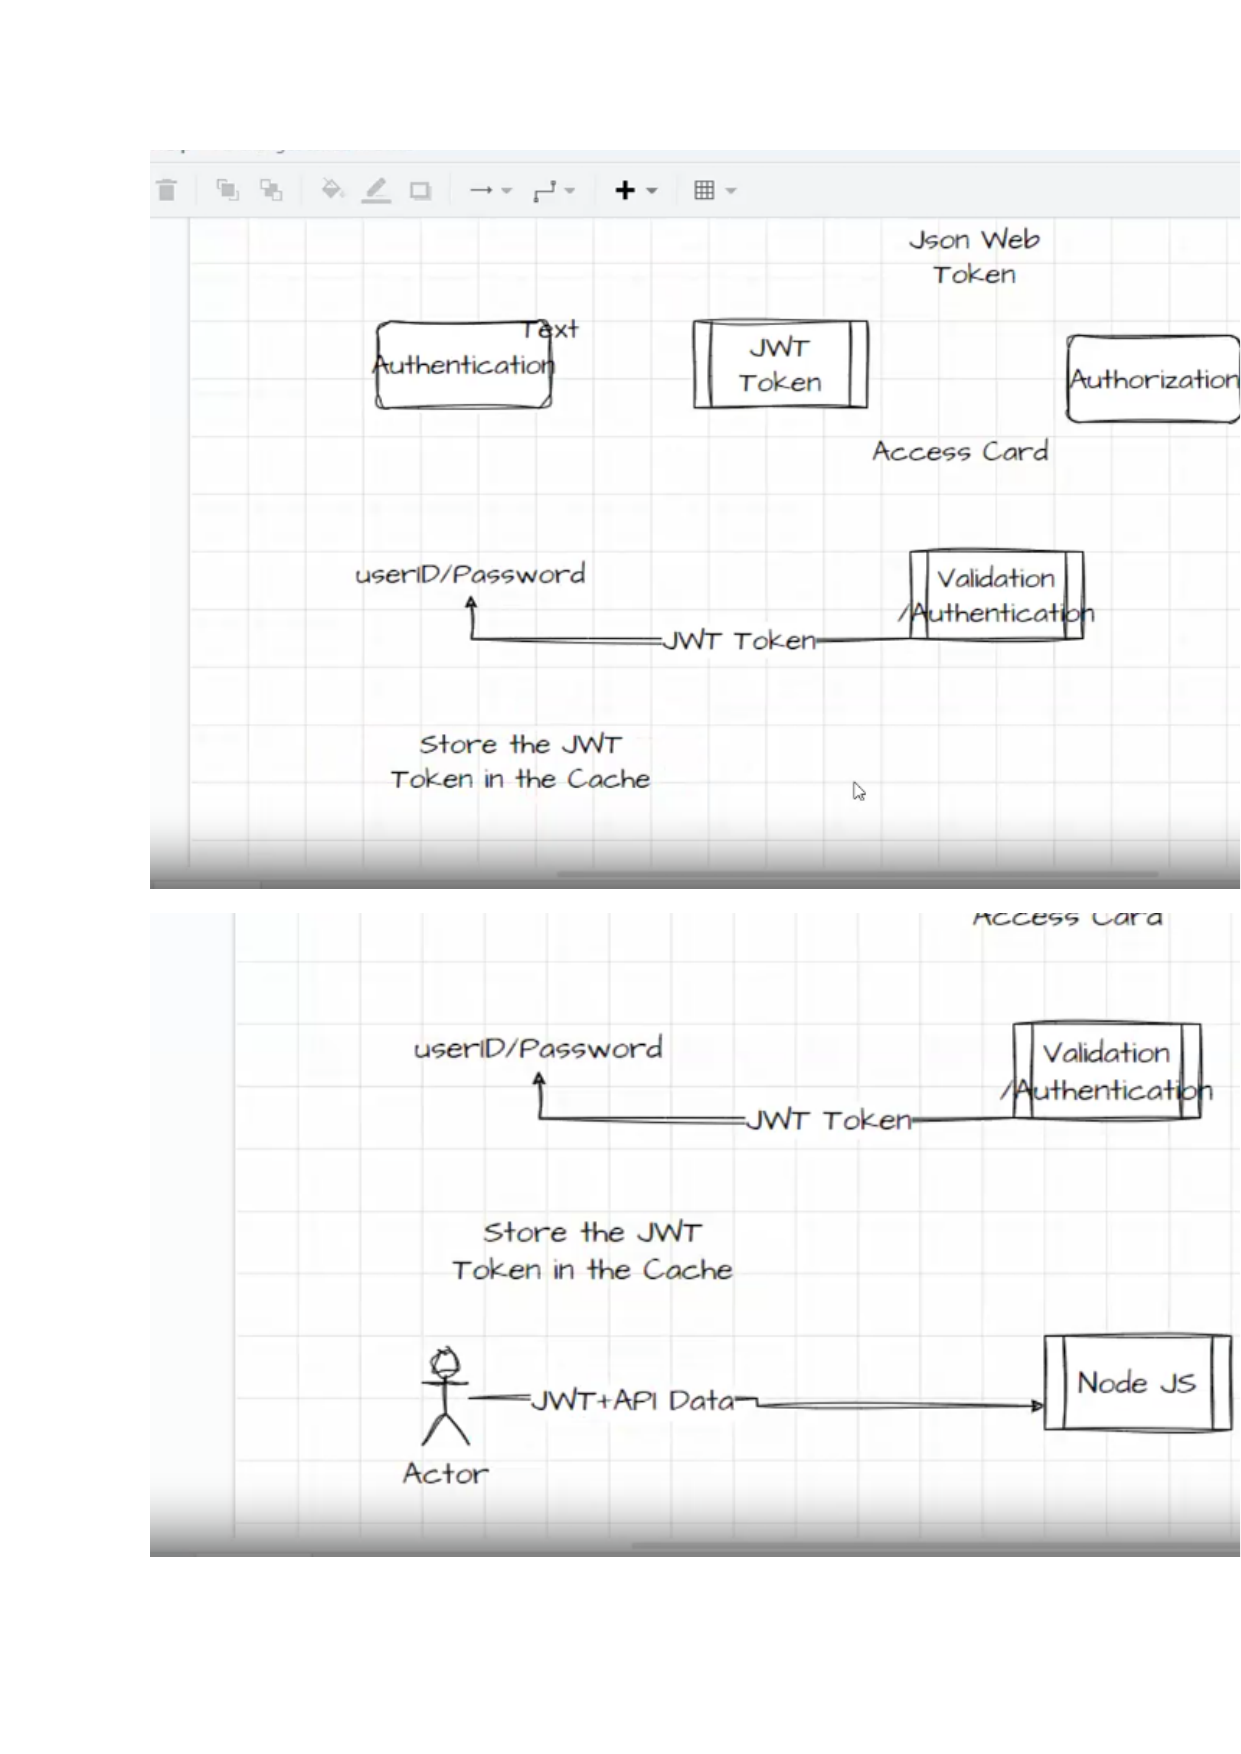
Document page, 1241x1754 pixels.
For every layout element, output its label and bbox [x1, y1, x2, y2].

picture [150, 913, 1241, 1557]
picture [150, 150, 1241, 889]
